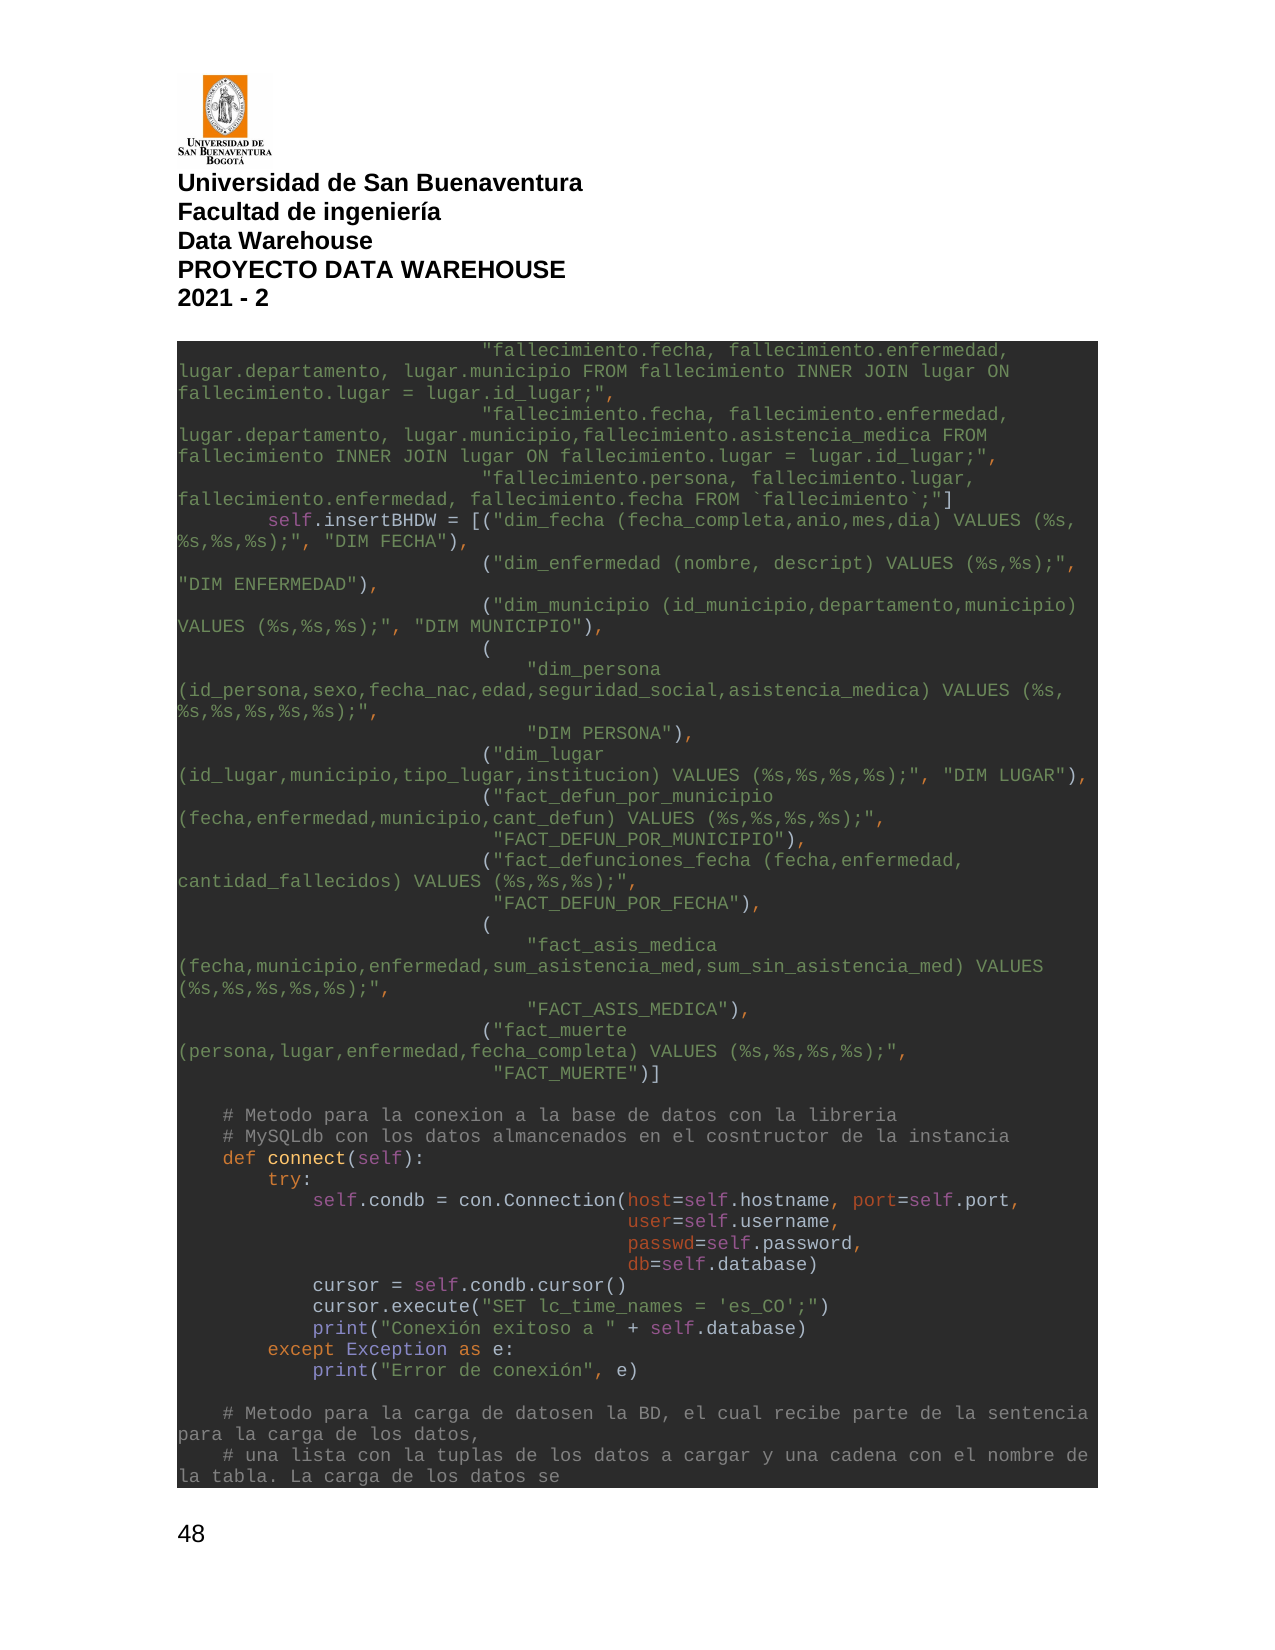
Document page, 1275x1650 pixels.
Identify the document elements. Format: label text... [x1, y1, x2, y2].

picture [177, 73, 273, 169]
